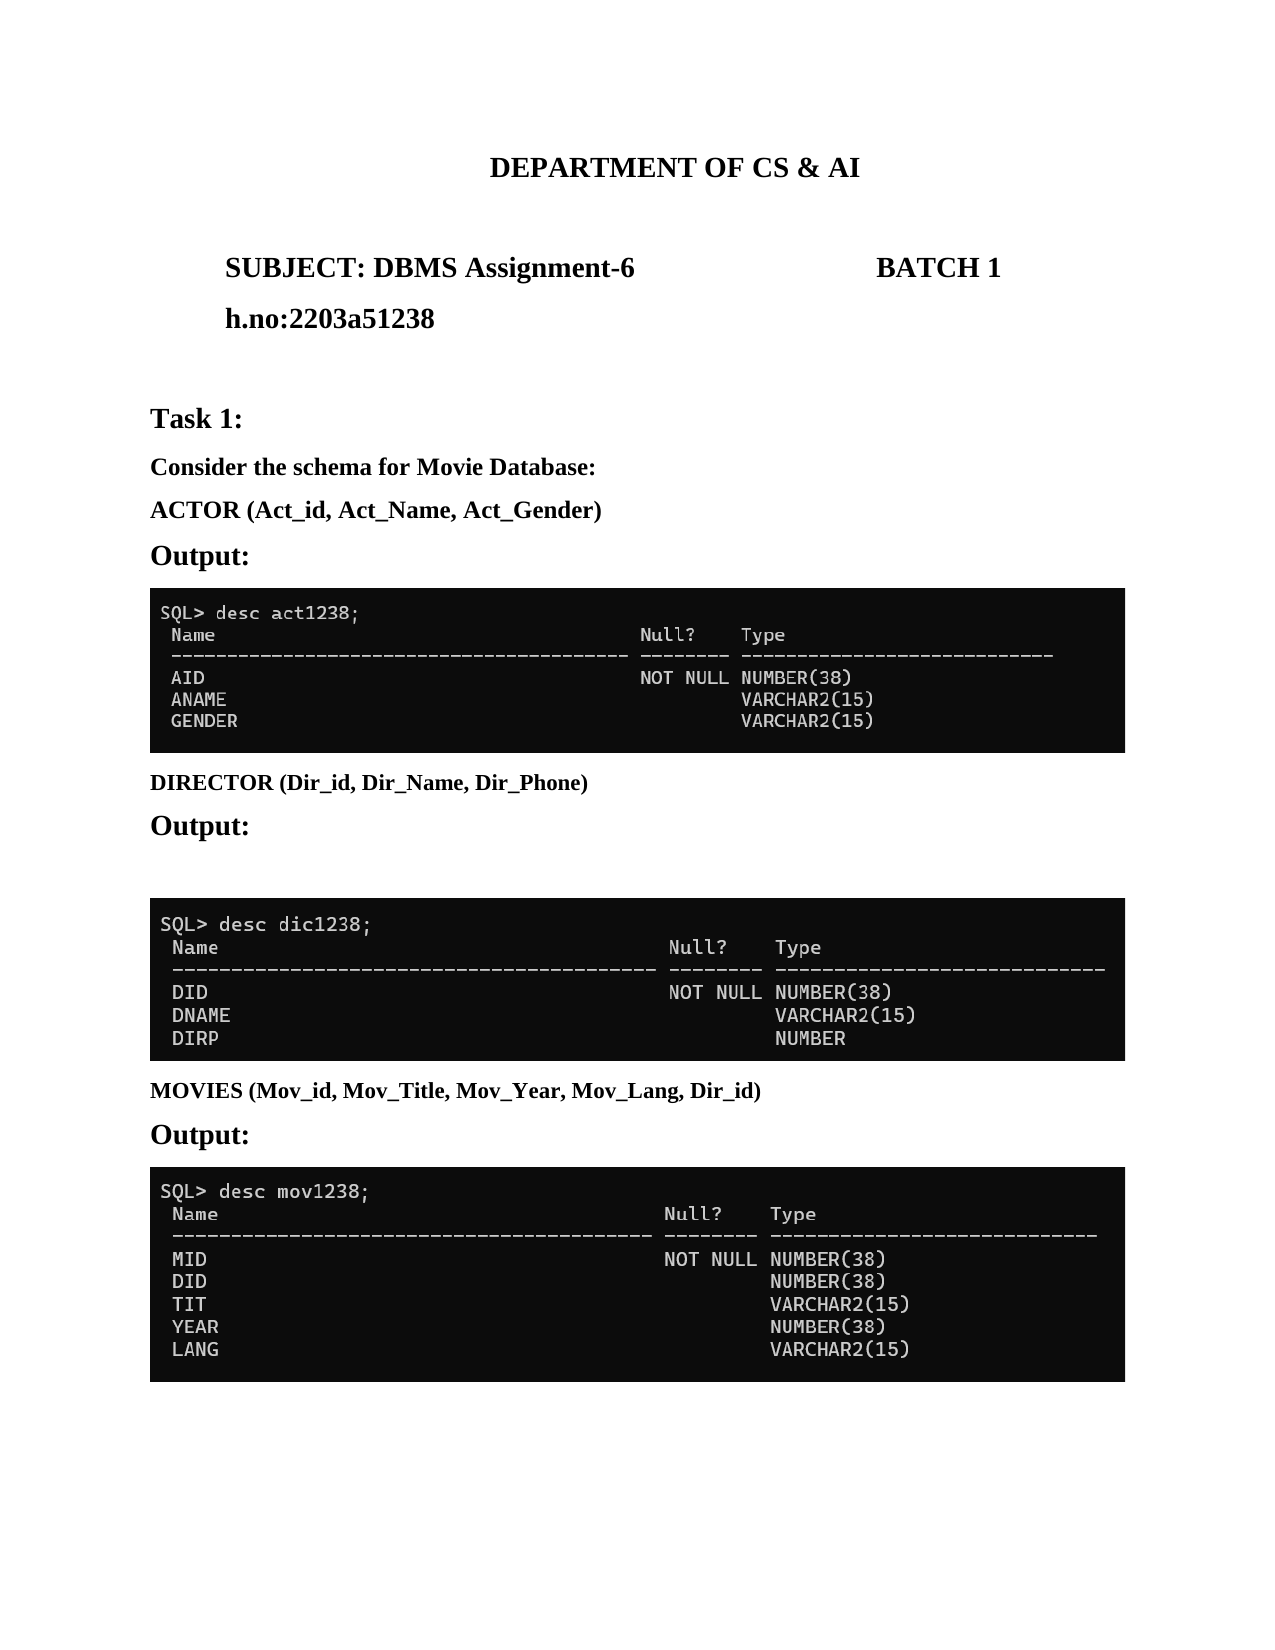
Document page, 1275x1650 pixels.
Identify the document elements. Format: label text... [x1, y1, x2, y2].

picture [150, 898, 1125, 1061]
text SUBJECT: DBMS Assignment-6 BATCH 1 [150, 251, 1125, 284]
text MOVIES (Mov_id, Mov_Title, Mov_Year, Mov_Lang, Dir_id) [150, 1077, 1125, 1104]
text Output: [150, 808, 1125, 842]
picture [150, 588, 1125, 753]
text h.no:2203a51238 [150, 301, 1125, 334]
text Output: [150, 1117, 1125, 1150]
text ACTOR (Act_id, Act_Name, Act_Gender) [150, 495, 1125, 524]
text Consider the schema for Movie Database: [150, 452, 1125, 481]
text Output: [150, 538, 1125, 572]
text Task 1: [150, 402, 1125, 435]
text DEPARTMENT OF CS & AI [150, 150, 1125, 183]
text DIRECTOR (Dir_id, Dir_Name, Dir_Phone) [150, 769, 1125, 795]
picture [150, 1167, 1125, 1382]
